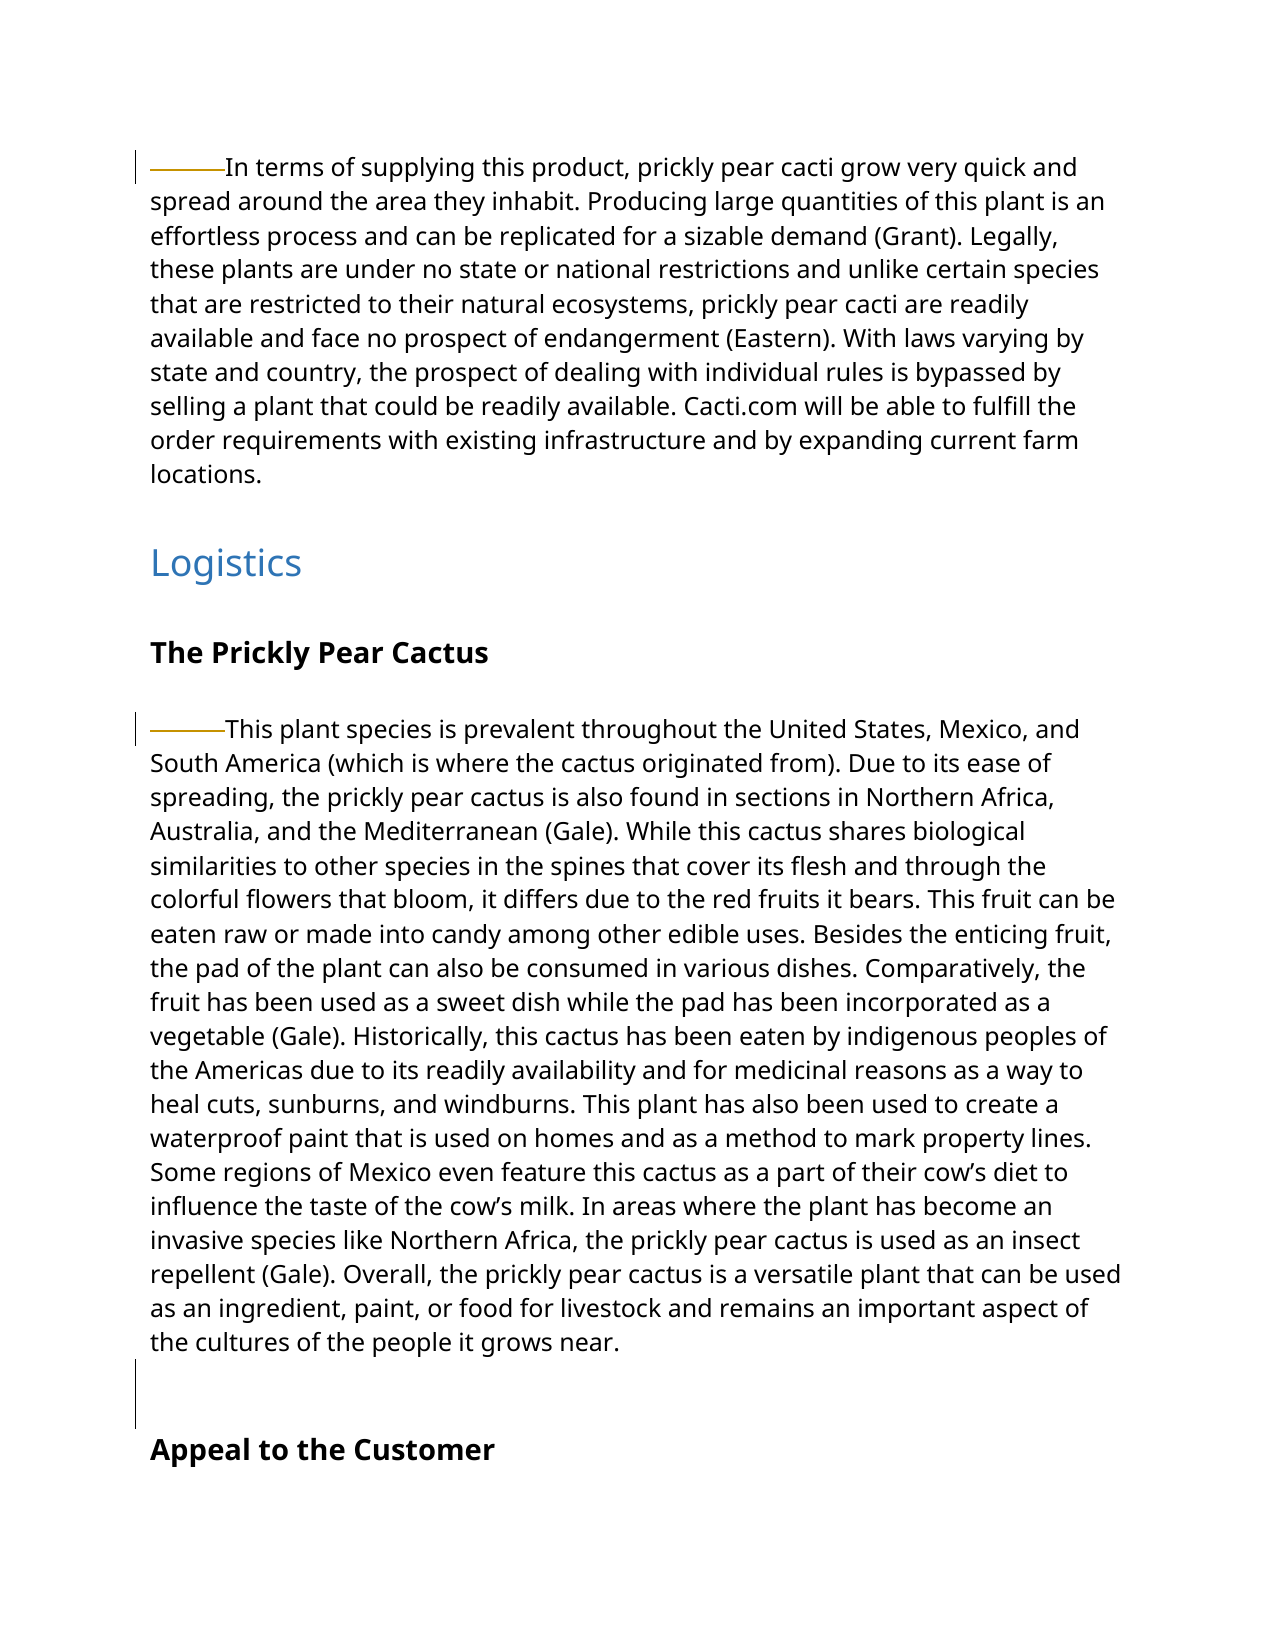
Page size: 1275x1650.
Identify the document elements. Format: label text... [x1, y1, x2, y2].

text This plant species is prevalent throughout the United States, Mexico, and South America (which is where the cactus originated from). Due to its ease of spreading, the prickly pear cactus is also found in sections in Northern Africa, Australia, and the Mediterranean (Gale). While this cactus shares biological similarities to other species in the spines that cover its flesh and through the colorful flowers that bloom, it differs due to the red fruits it bears. This fruit can be eaten raw or made into candy among other edible uses. Besides the enticing fruit, the pad of the plant can also be consumed in various dishes. Comparatively, the fruit has been used as a sweet dish while the pad has been incorporated as a vegetable (Gale). Historically, this cactus has been eaten by indigenous peoples of the Americas due to its readily availability and for medicinal reasons as a way to heal cuts, sunburns, and windburns. This plant has also been used to create a waterproof paint that is used on homes and as a method to mark property lines. Some regions of Mexico even feature this cactus as a part of their cow’s diet to influence the taste of the cow’s milk. In areas where the plant has become an invasive species like Northern Africa, the prickly pear cactus is used as an insect repellent (Gale). Overall, the prickly pear cactus is a versatile plant that can be used as an ingredient, paint, or food for livestock and remains an important aspect of the cultures of the people it grows near. [150, 712, 1125, 1359]
text The Prickly Pear Cactus [150, 632, 1125, 672]
text In terms of supplying this product, prickly pear cacti grow very quick and spread around the area they inhabit. Producing large quantities of this plant is an effortless process and can be replicated for a sizable demand (Grant). Legally, these plants are under no state or national restrictions and unlike certain species that are restricted to their natural ecosystems, prickly pear cacti are readily available and face no prospect of endangerment (Eastern). With laws varying by state and country, the prospect of dealing with individual rules is bypassed by selling a plant that could be readily available. Cacti.com will be able to fulfill the order requirements with existing infrastructure and by expanding current farm locations. [150, 150, 1125, 491]
text Logistics [150, 536, 1125, 587]
text Appeal to the Customer [150, 1429, 1125, 1469]
